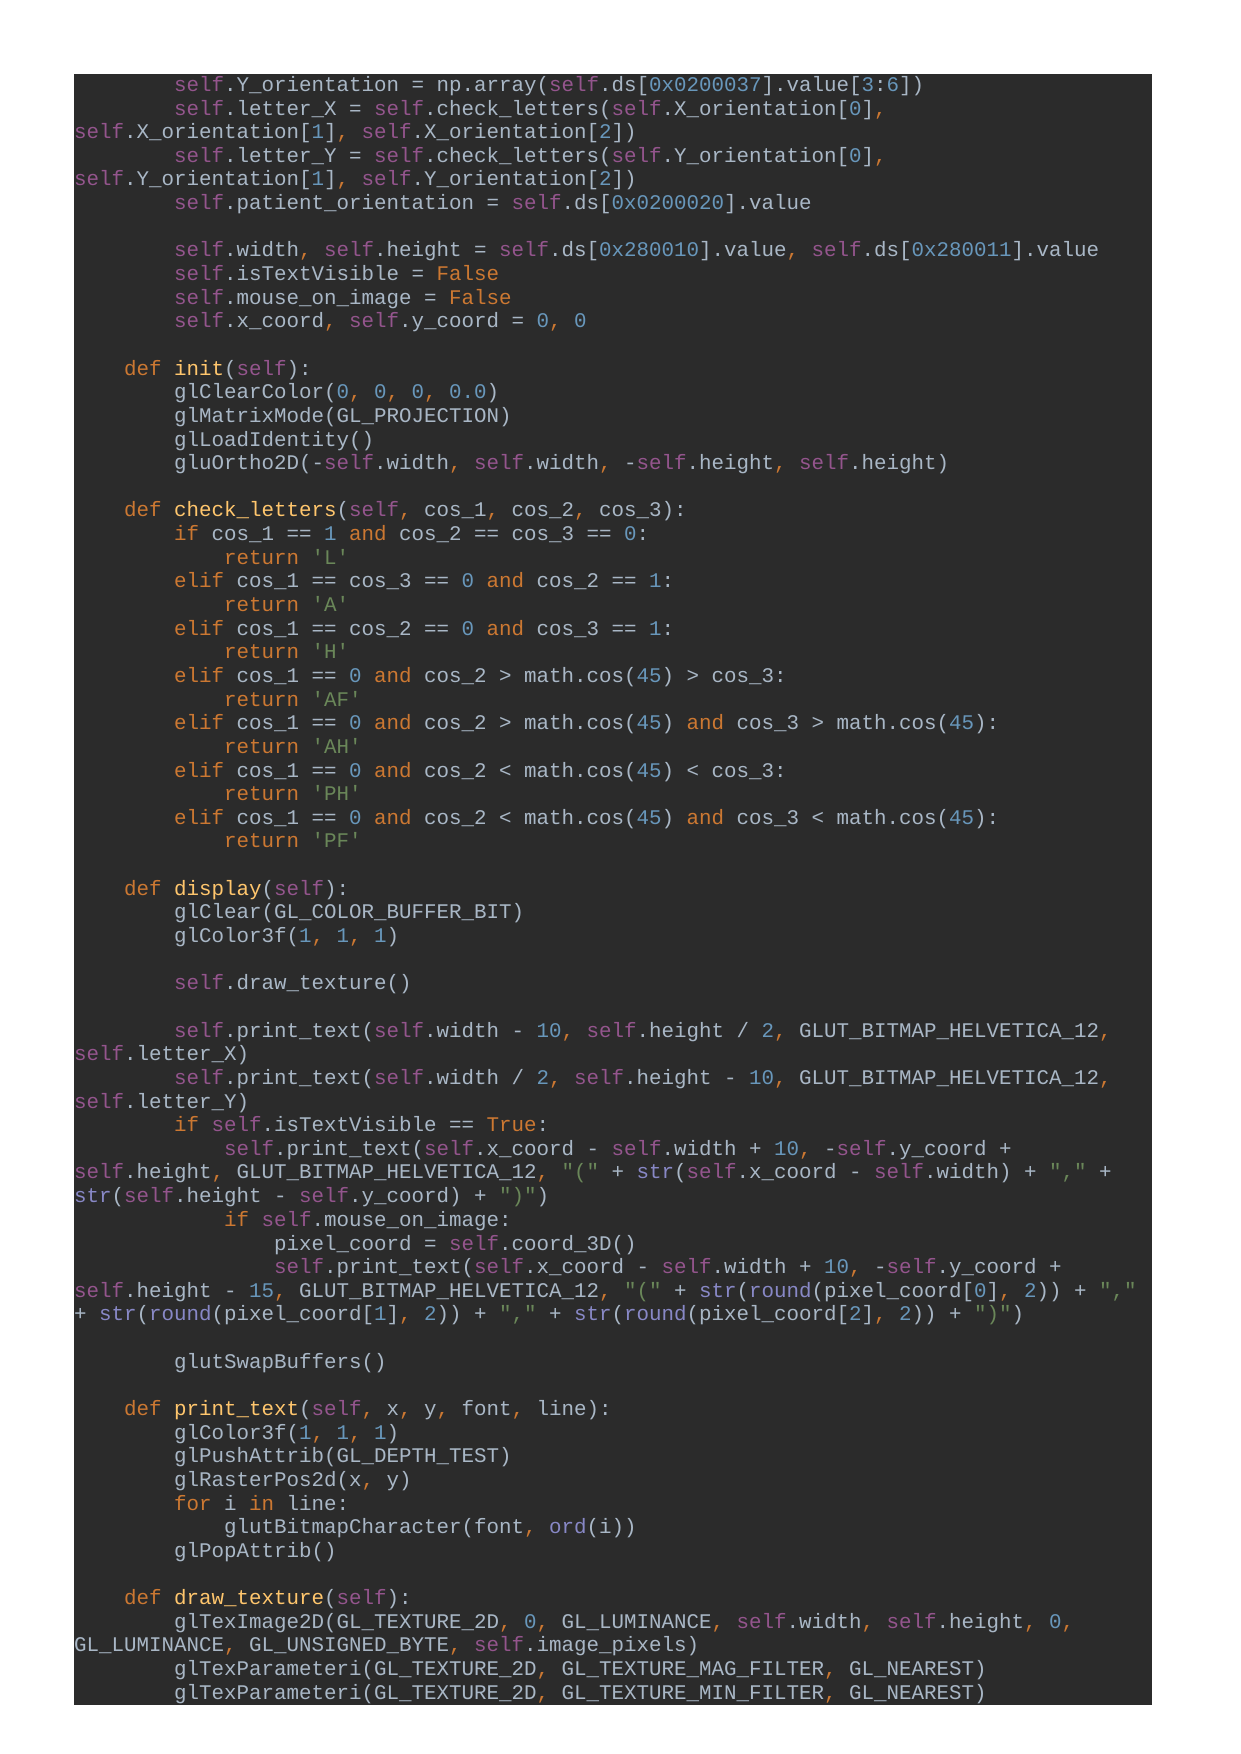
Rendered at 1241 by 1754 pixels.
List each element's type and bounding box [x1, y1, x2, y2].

text [74, 74, 1152, 1705]
